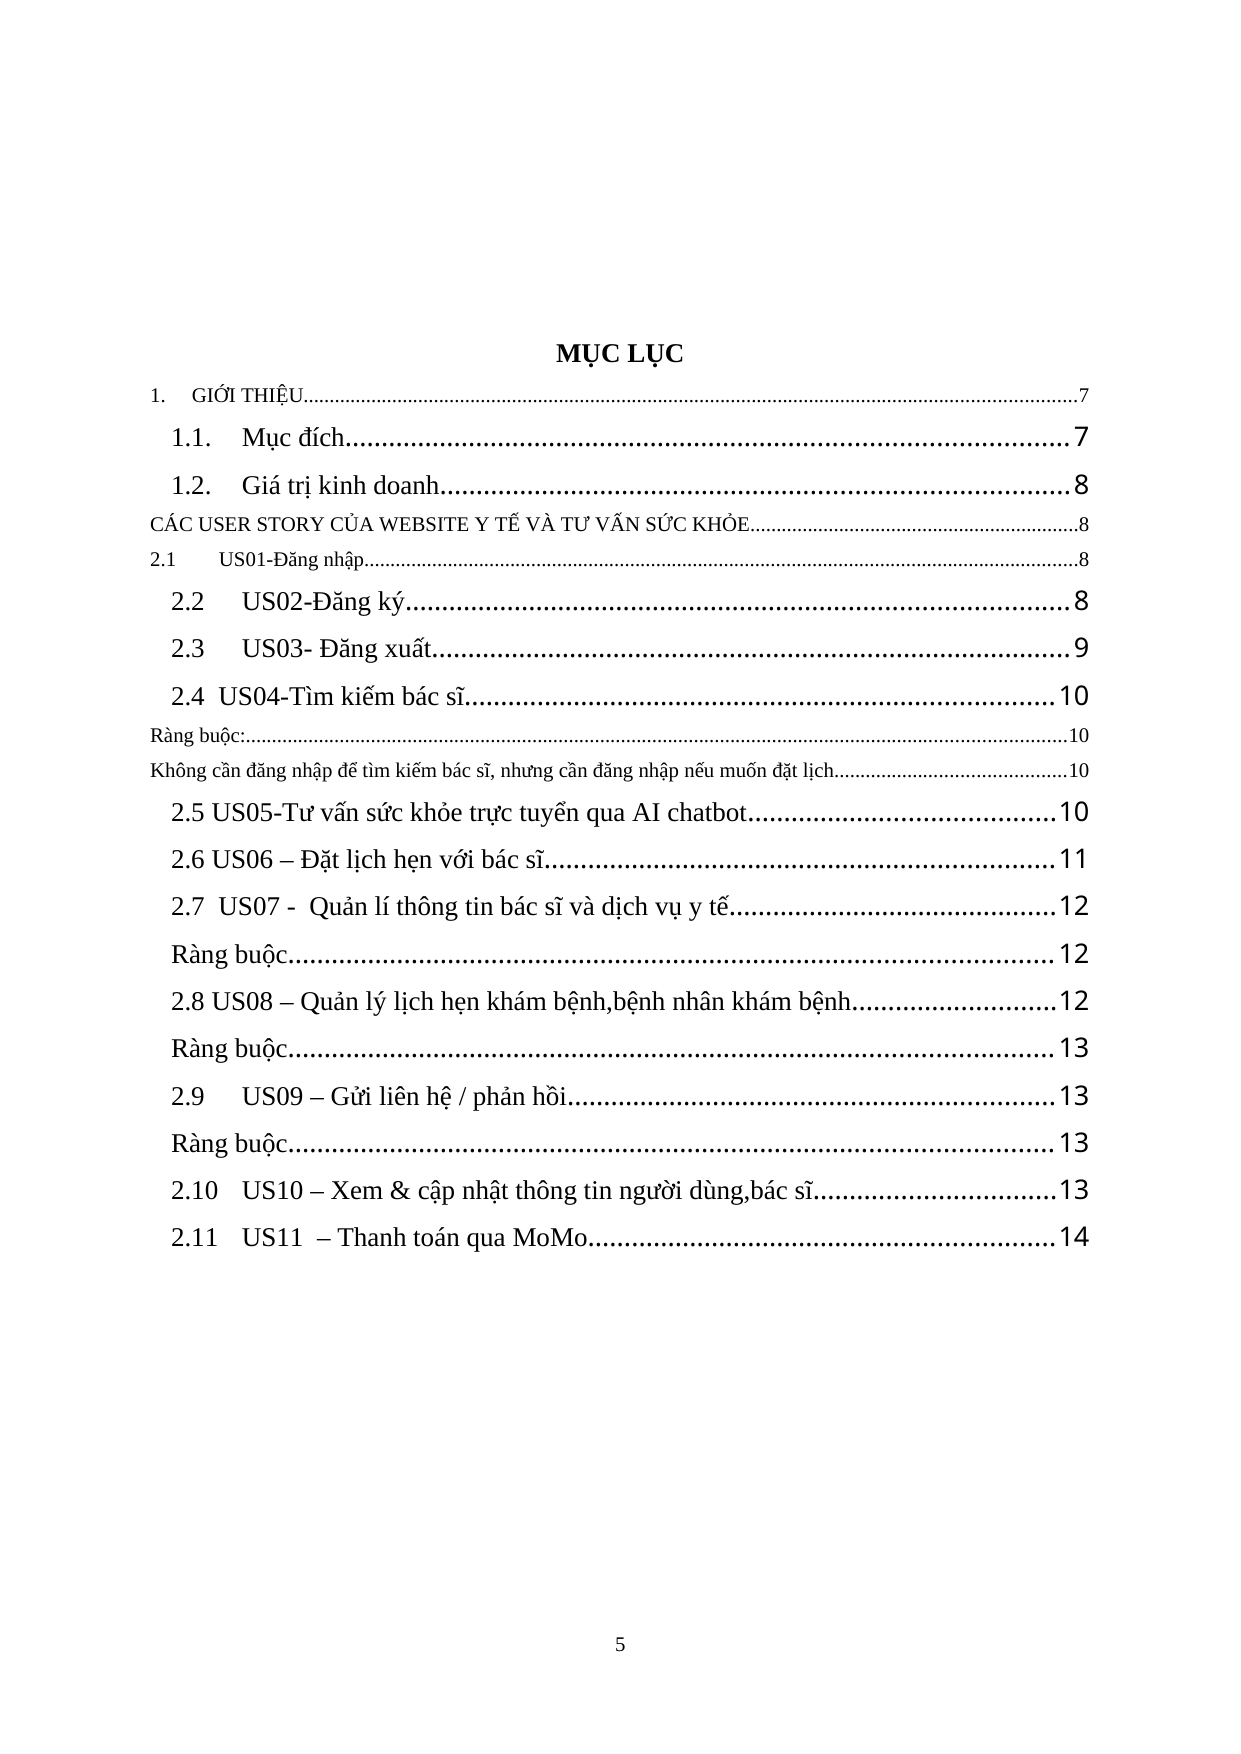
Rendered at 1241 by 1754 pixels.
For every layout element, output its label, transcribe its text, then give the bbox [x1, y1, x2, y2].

text MỤC LỤC [150, 337, 1090, 368]
